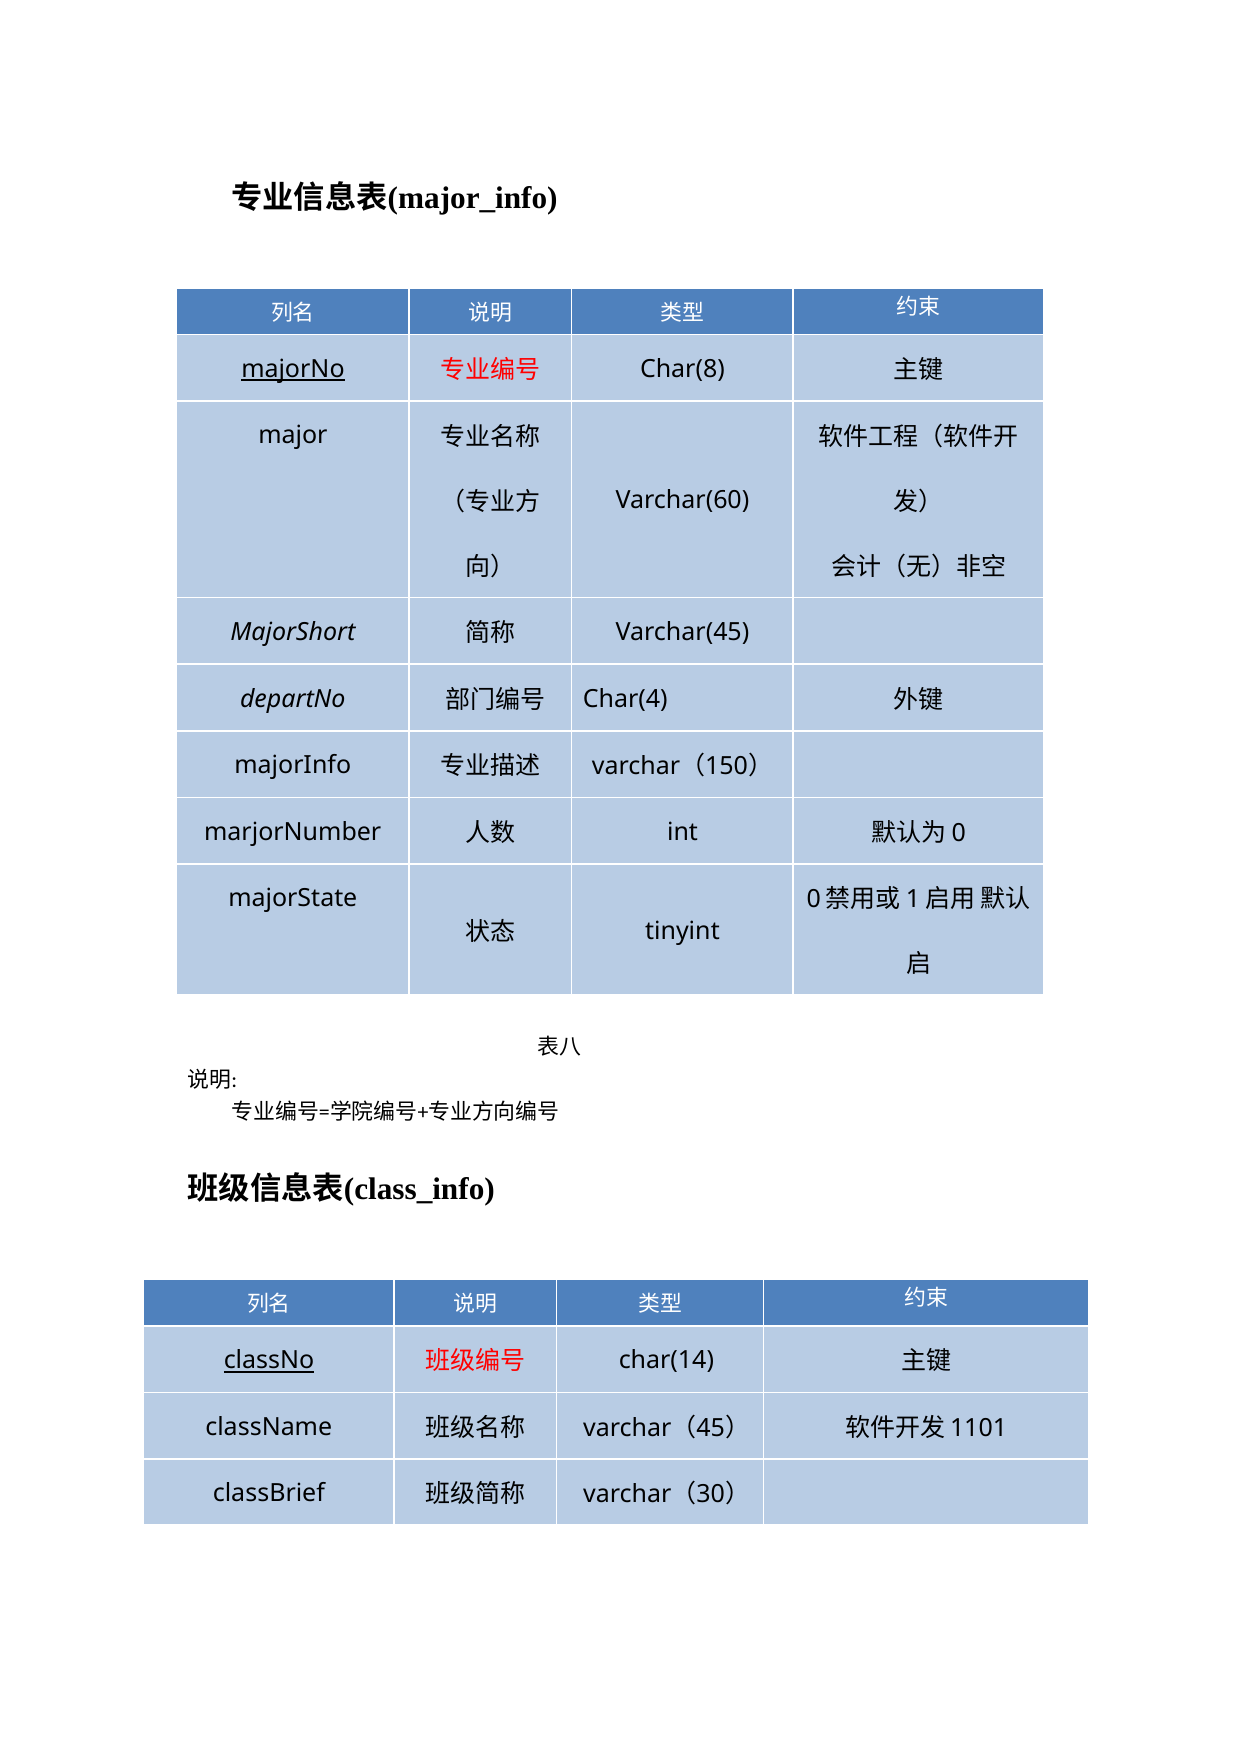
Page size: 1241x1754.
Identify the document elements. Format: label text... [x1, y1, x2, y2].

table_cell 外键 [794, 665, 1043, 730]
subtitle 班级信息表(class_info) [187, 1153, 1053, 1218]
table_header 约束 [764, 1280, 1088, 1325]
table_cell departNo [177, 665, 408, 730]
table_cell 默认为0 [794, 798, 1043, 863]
table_cell [794, 732, 1043, 796]
table_cell tinyint [572, 865, 792, 994]
table_cell 部门编号 [410, 665, 571, 730]
table_cell major [177, 402, 408, 597]
table_header 说明 [395, 1280, 556, 1325]
table_header 说明 [410, 289, 571, 334]
table_cell 专业名称（专业方向） [410, 402, 571, 597]
table_cell majorInfo [177, 732, 408, 796]
table_header 列名 [177, 289, 408, 334]
table_header 类型 [557, 1280, 763, 1325]
table_cell Char(8) [572, 335, 792, 400]
text 表八 [494, 1029, 1053, 1061]
table_cell 主键 [764, 1327, 1088, 1391]
table_cell 简称 [410, 598, 571, 663]
table_cell Varchar(60) [572, 402, 792, 597]
table_header 列名 [144, 1280, 393, 1325]
table_cell 软件工程（软件开发） 会计（无）非空 [794, 402, 1043, 597]
table_cell varchar（45） [557, 1393, 763, 1458]
table_cell 软件开发1101 [764, 1393, 1088, 1458]
table_cell majorNo [177, 335, 408, 400]
table_cell 人数 [410, 798, 571, 863]
text 专业编号=学院编号+专业方向编号 [187, 1094, 1053, 1126]
table_cell majorState [177, 865, 408, 994]
table_header 约束 [794, 289, 1043, 334]
table_header 类型 [572, 289, 792, 334]
table_cell Varchar(45) [572, 598, 792, 663]
table_cell [764, 1460, 1088, 1524]
table_cell 0禁用或1启用 默认启 [794, 865, 1043, 994]
table_cell marjorNumber [177, 798, 408, 863]
table_cell className [144, 1393, 393, 1458]
table_cell varchar（150） [572, 732, 792, 796]
table_cell 班级名称 [395, 1393, 556, 1458]
table_cell [794, 598, 1043, 663]
table_cell 专业编号 [410, 335, 571, 400]
table_cell 班级简称 [395, 1460, 556, 1524]
table_cell classNo [144, 1327, 393, 1391]
table_cell 班级编号 [395, 1327, 556, 1391]
table_cell char(14) [557, 1327, 763, 1391]
table_cell 状态 [410, 865, 571, 994]
table_cell 专业描述 [410, 732, 571, 796]
text 说明: [187, 1061, 1053, 1094]
table_cell classBrief [144, 1460, 393, 1524]
table_cell varchar（30） [557, 1460, 763, 1524]
table_cell 主键 [794, 335, 1043, 400]
table_cell int [572, 798, 792, 863]
table_cell MajorShort [177, 598, 408, 663]
subtitle 专业信息表(major_info) [187, 162, 1053, 227]
table_cell Char(4) [572, 665, 792, 730]
